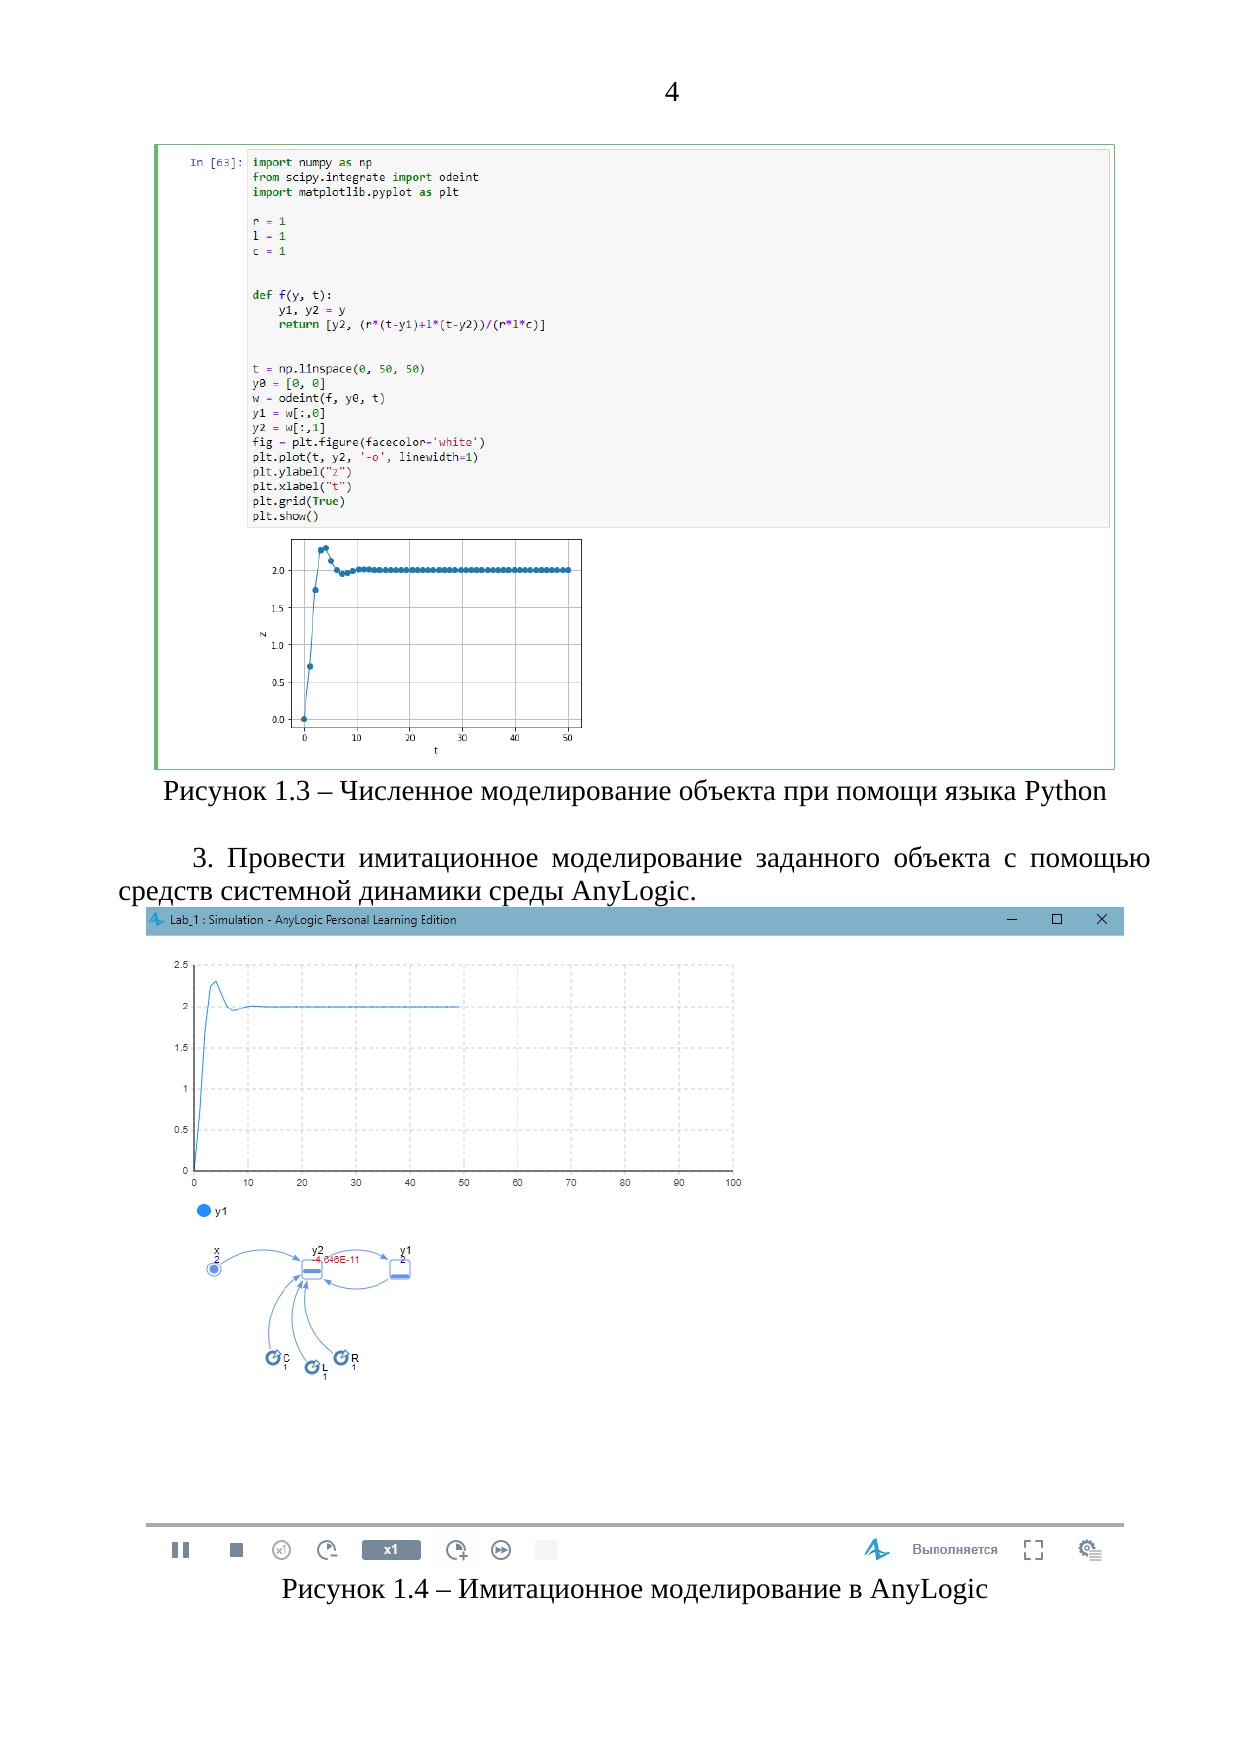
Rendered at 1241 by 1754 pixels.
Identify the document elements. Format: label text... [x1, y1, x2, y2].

picture [146, 907, 1124, 1572]
text Рисунок 1.4 – Имитационное моделирование в AnyLogic [118, 1571, 1152, 1605]
text Рисунок 1.3 – Численное моделирование объекта при помощи языка Python [118, 773, 1152, 806]
picture [151, 140, 1118, 773]
text 3. Провести имитационное моделирование заданного объекта с помощью средств системной динамики среды AnyLogic. [118, 840, 1152, 907]
